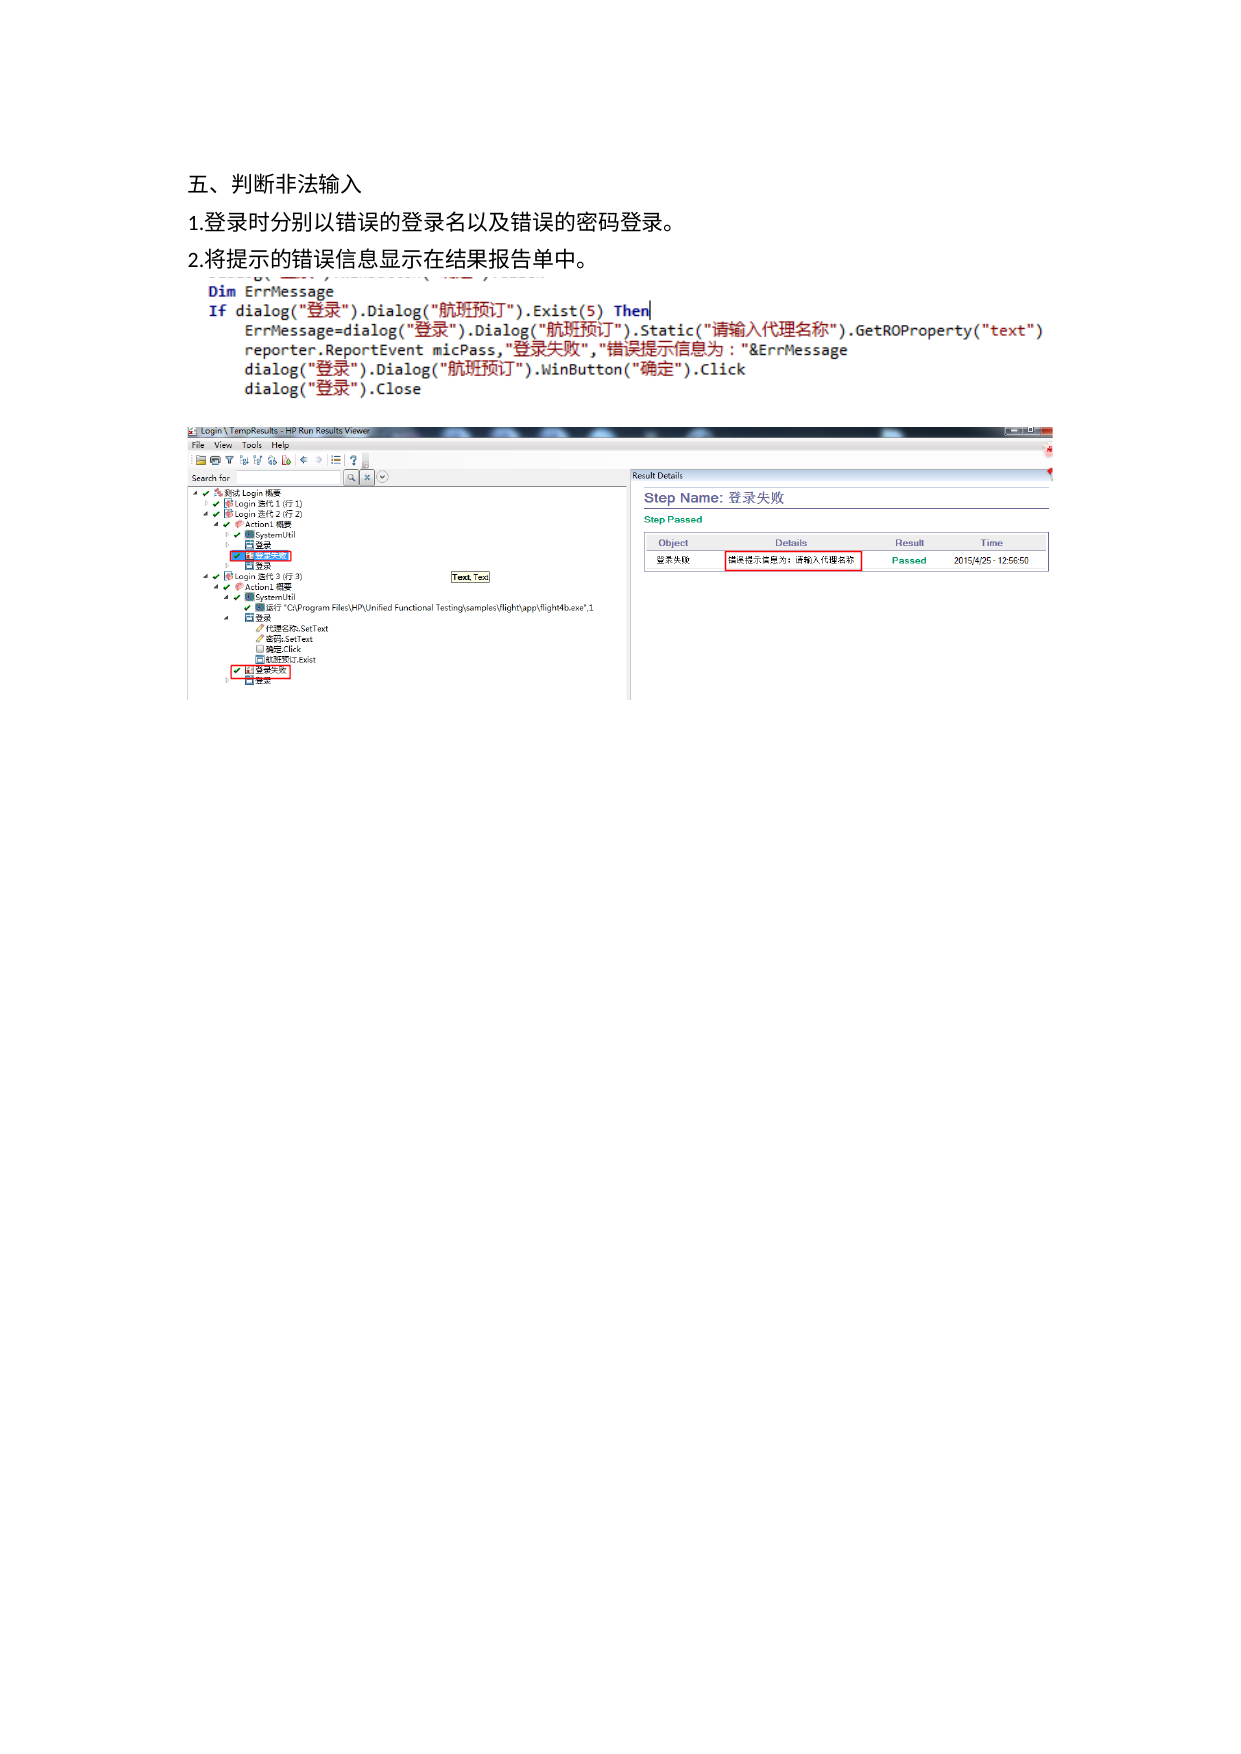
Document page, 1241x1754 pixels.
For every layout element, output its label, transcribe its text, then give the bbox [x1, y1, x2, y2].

text 五、判断非法输入 [187, 164, 1053, 202]
picture [187, 277, 1053, 402]
picture [187, 427, 1053, 700]
text 1.登录时分别以错误的登录名以及错误的密码登录。 [187, 202, 1053, 239]
text 2.将提示的错误信息显示在结果报告单中。 [187, 239, 1053, 277]
